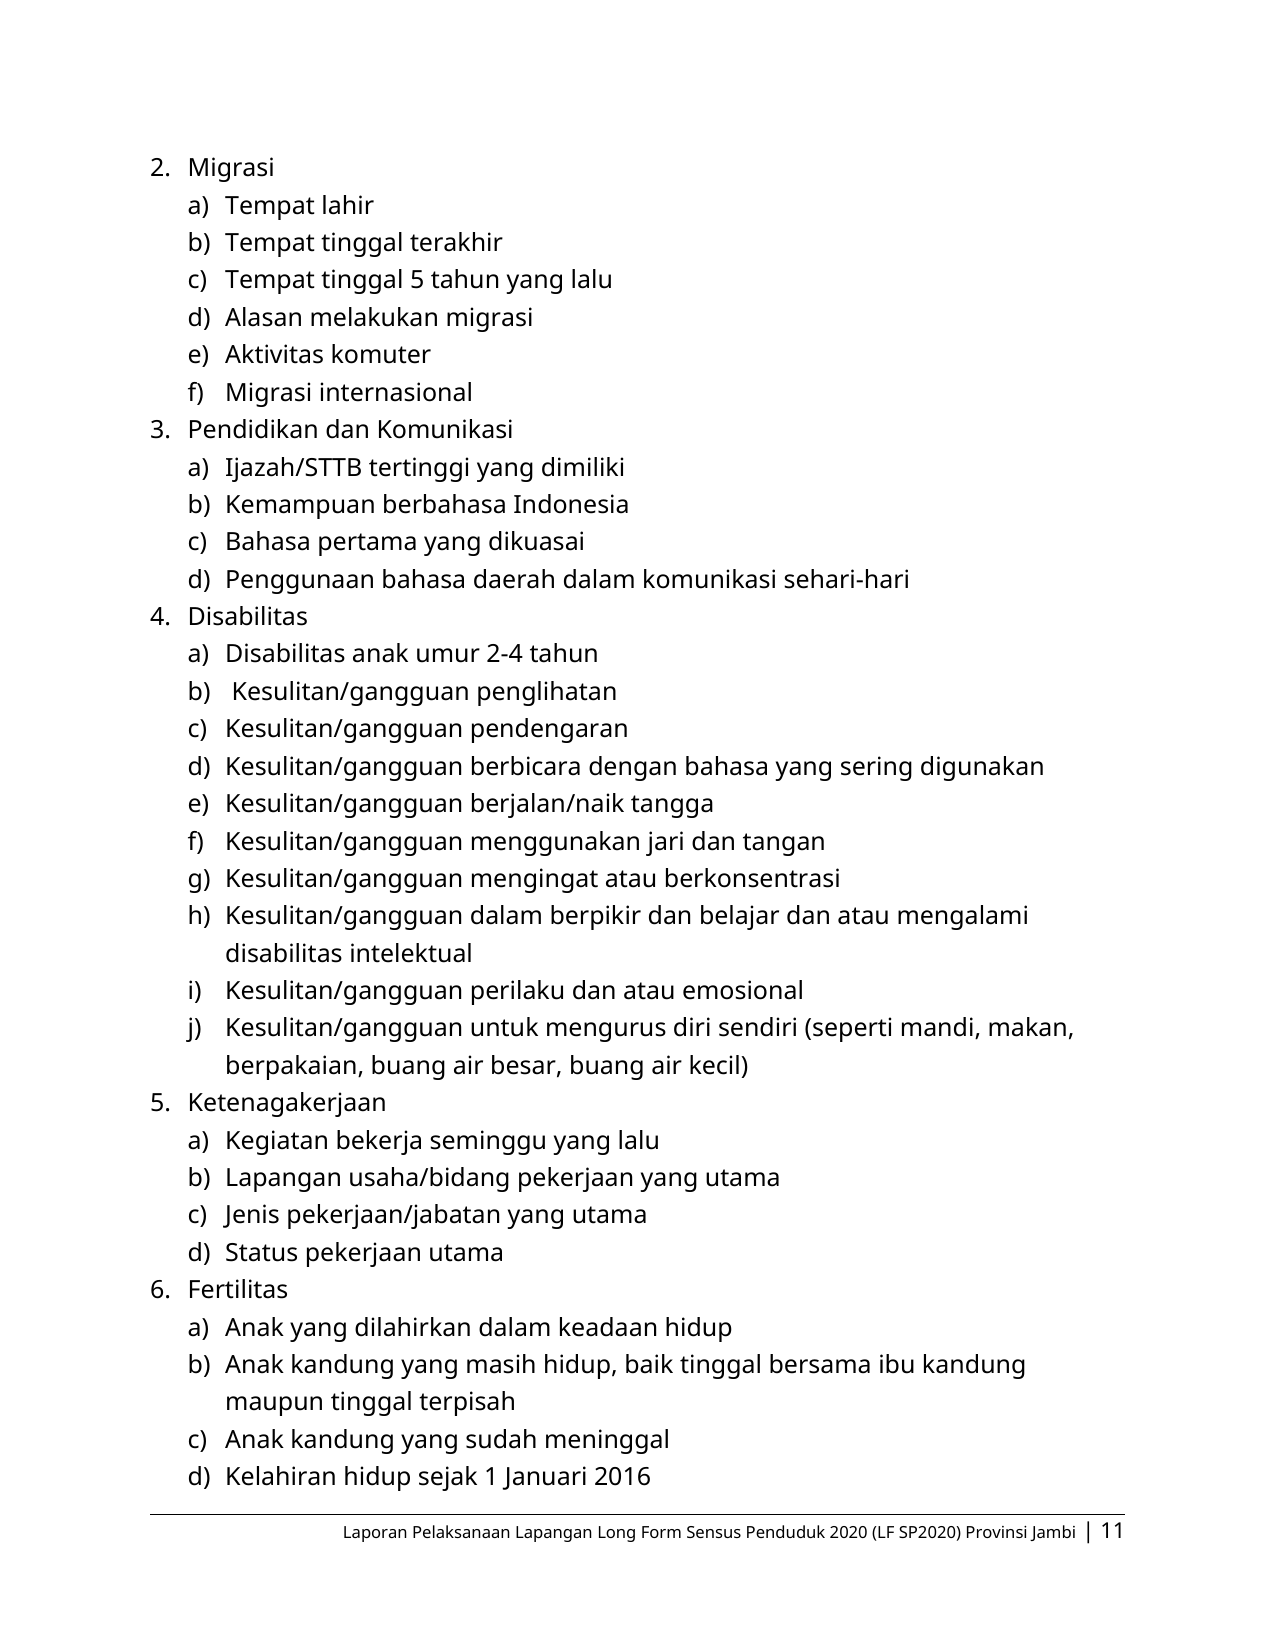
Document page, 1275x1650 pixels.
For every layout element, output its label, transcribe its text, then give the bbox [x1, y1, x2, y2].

list Migrasi [150, 150, 1125, 184]
list Kesulitan/gangguan mengingat atau berkonsentrasi [187, 861, 1125, 894]
list Disabilitas anak umur 2-4 tahun [187, 636, 1125, 670]
list Ijazah/STTB tertinggi yang dimiliki [187, 449, 1125, 483]
list Tempat lahir [187, 187, 1125, 221]
list Fertilitas [150, 1272, 1125, 1306]
list Jenis pekerjaan/jabatan yang utama [187, 1197, 1125, 1231]
list Kesulitan/gangguan dalam berpikir dan belajar dan atau mengalami disabilitas intelektual [187, 898, 1125, 969]
list Kelahiran hidup sejak 1 Januari 2016 [187, 1459, 1125, 1493]
list Kesulitan/gangguan berbicara dengan bahasa yang sering digunakan [187, 748, 1125, 782]
list Kesulitan/gangguan berjalan/naik tangga [187, 786, 1125, 820]
list Kesulitan/gangguan menggunakan jari dan tangan [187, 823, 1125, 857]
list Status pekerjaan utama [187, 1234, 1125, 1268]
list Alasan melakukan migrasi [187, 299, 1125, 334]
list Disabilitas [150, 599, 1125, 633]
list Penggunaan bahasa daerah dalam komunikasi sehari-hari [187, 561, 1125, 595]
list Kesulitan/gangguan perilaku dan atau emosional [187, 973, 1125, 1007]
list Kemampuan berbahasa Indonesia [187, 487, 1125, 521]
list Aktivitas komuter [187, 337, 1125, 371]
list Anak kandung yang masih hidup, baik tinggal bersama ibu kandung maupun tinggal terpisah [187, 1347, 1125, 1418]
list Tempat tinggal terakhir [187, 225, 1125, 259]
list Ketenagakerjaan [150, 1085, 1125, 1119]
list Migrasi internasional [187, 374, 1125, 408]
list Anak kandung yang sudah meninggal [187, 1421, 1125, 1456]
list Kesulitan/gangguan penglihatan [187, 673, 1125, 708]
list Anak yang dilahirkan dalam keadaan hidup [187, 1309, 1125, 1343]
list Kesulitan/gangguan untuk mengurus diri sendiri (seperti mandi, makan, berpakaian, buang air besar, buang air kecil) [187, 1010, 1125, 1082]
list Kesulitan/gangguan pendengaran [187, 711, 1125, 745]
list Lapangan usaha/bidang pekerjaan yang utama [187, 1160, 1125, 1194]
list Pendidikan dan Komunikasi [150, 412, 1125, 446]
list Bahasa pertama yang dikuasai [187, 524, 1125, 558]
list Tempat tinggal 5 tahun yang lalu [187, 262, 1125, 296]
list Kegiatan bekerja seminggu yang lalu [187, 1122, 1125, 1156]
